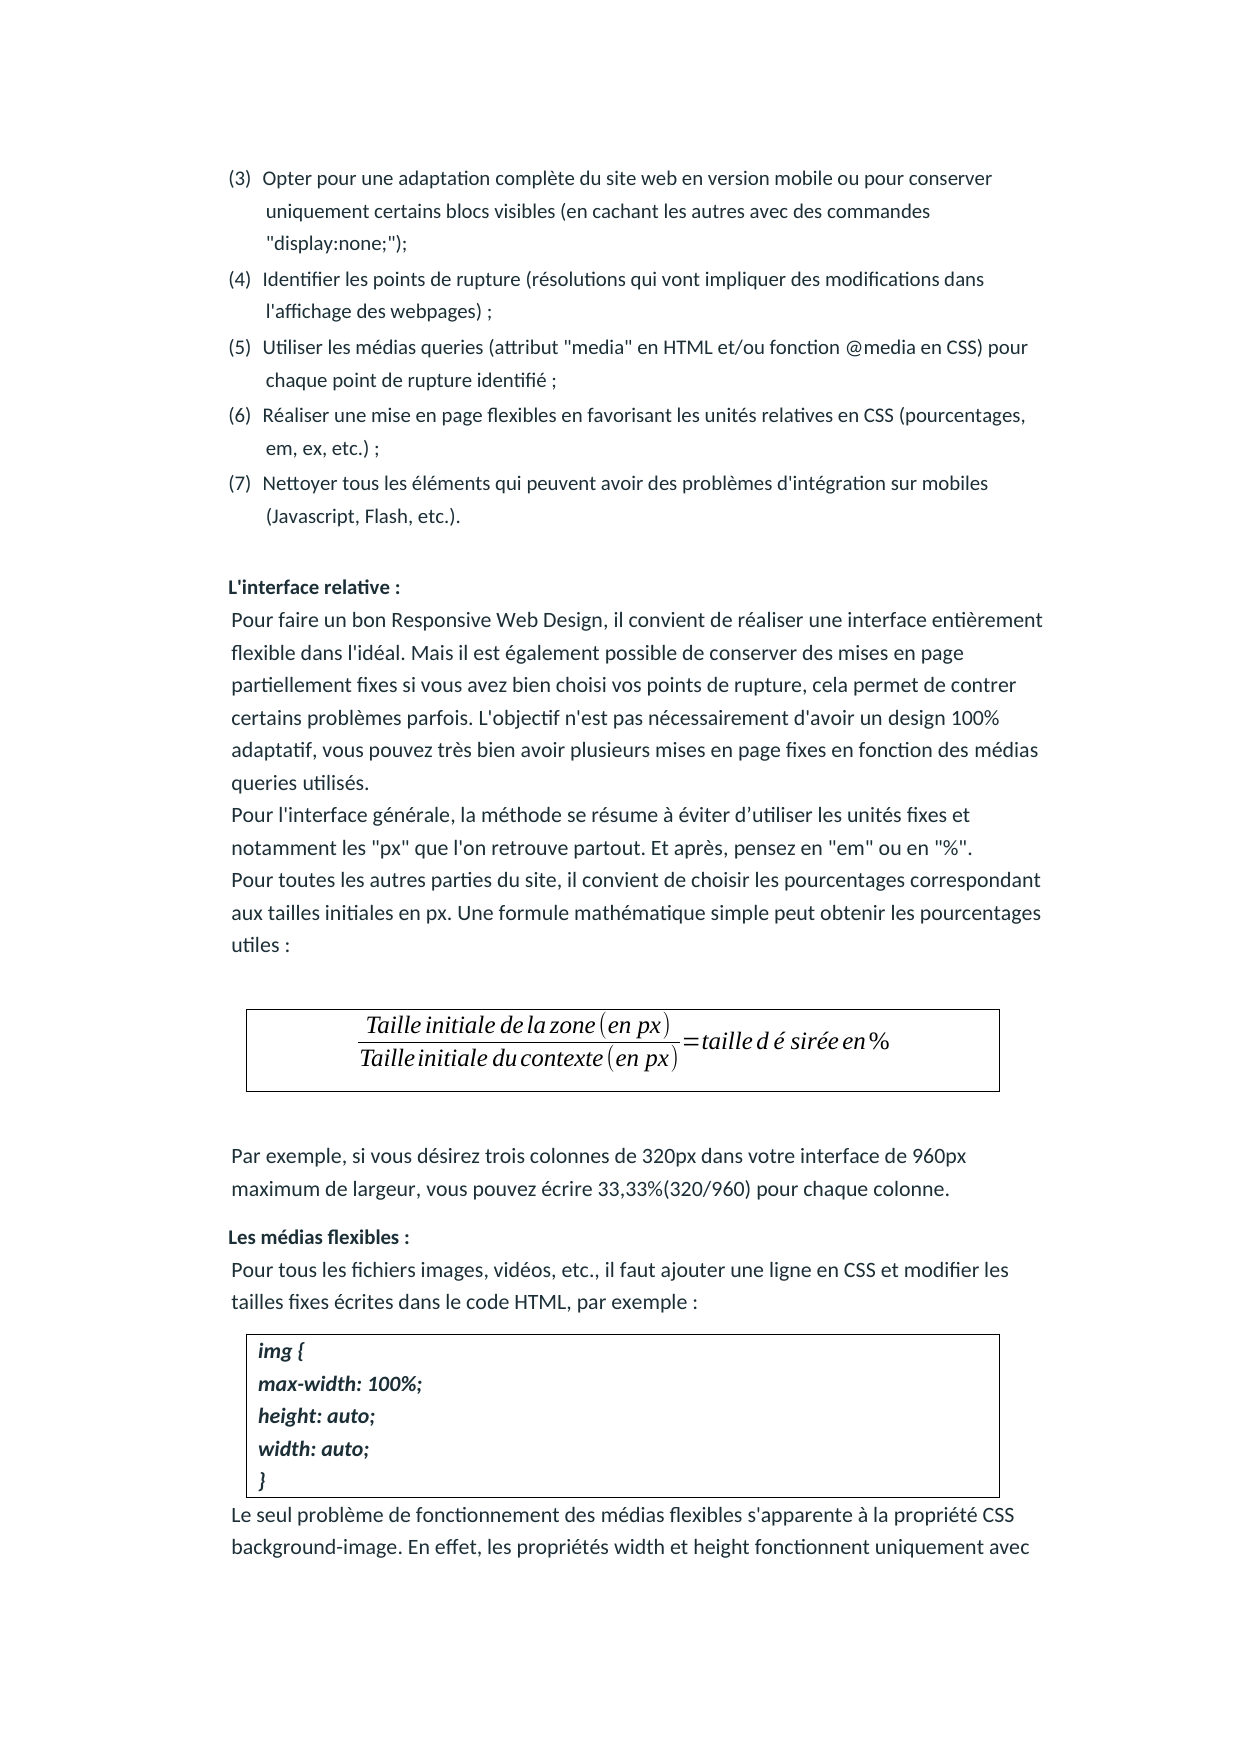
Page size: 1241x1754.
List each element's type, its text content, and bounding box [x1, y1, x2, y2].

text Pour faire un bon Responsive Web Design, il convient de réaliser une interface entièrement flexible dans l'idéal. Mais il est également possible de conserver des mises en page partiellement fixes si vous avez bien choisi vos points de rupture, cela permet de contrer certains problèmes parfois. L'objectif n'est pas nécessairement d'avoir un design 100% adaptatif, vous pouvez très bien avoir plusieurs mises en page fixes en fonction des médias queries utilisés. [231, 603, 1053, 798]
list Réaliser une mise en page flexibles en favorisant les unités relatives en CSS (pourcentages, em, ex, etc.) ; [228, 399, 1053, 464]
text Les médias flexibles : [228, 1220, 1053, 1253]
text L'interface relative : [228, 571, 1053, 603]
table_header [247, 1010, 999, 1091]
text Pour tous les fichiers images, vidéos, etc., il faut ajouter une ligne en CSS et modifier les tailles fixes écrites dans le code HTML, par exemple : [231, 1253, 1053, 1318]
text Pour l'interface générale, la méthode se résume à éviter d’utiliser les unités fixes et notamment les "px" que l'on retrouve partout. Et après, pensez en "em" ou en "%". [231, 798, 1053, 863]
text Par exemple, si vous désirez trois colonnes de 320px dans votre interface de 960px maximum de largeur, vous pouvez écrire 33,33%(320/960) pour chaque colonne. [231, 1140, 1053, 1205]
list Identifier les points de rupture (résolutions qui vont impliquer des modifications dans l'affichage des webpages) ; [228, 263, 1053, 328]
list Opter pour une adaptation complète du site web en version mobile ou pour conserver uniquement certains blocs visibles (en cachant les autres avec des commandes "display:none;"); [228, 162, 1053, 259]
table_header img { max-width: 100%; height: auto; width: auto; } [247, 1335, 999, 1497]
list Utiliser les médias queries (attribut "media" en HTML et/ou fonction @media en CSS) pour chaque point de rupture identifié ; [228, 331, 1053, 396]
list Nettoyer tous les éléments qui peuvent avoir des problèmes d'intégration sur mobiles (Javascript, Flash, etc.). [228, 467, 1053, 532]
text Pour toutes les autres parties du site, il convient de choisir les pourcentages correspondant aux tailles initiales en px. Une formule mathématique simple peut obtenir les pourcentages utiles : [231, 863, 1053, 993]
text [231, 1498, 1053, 1563]
